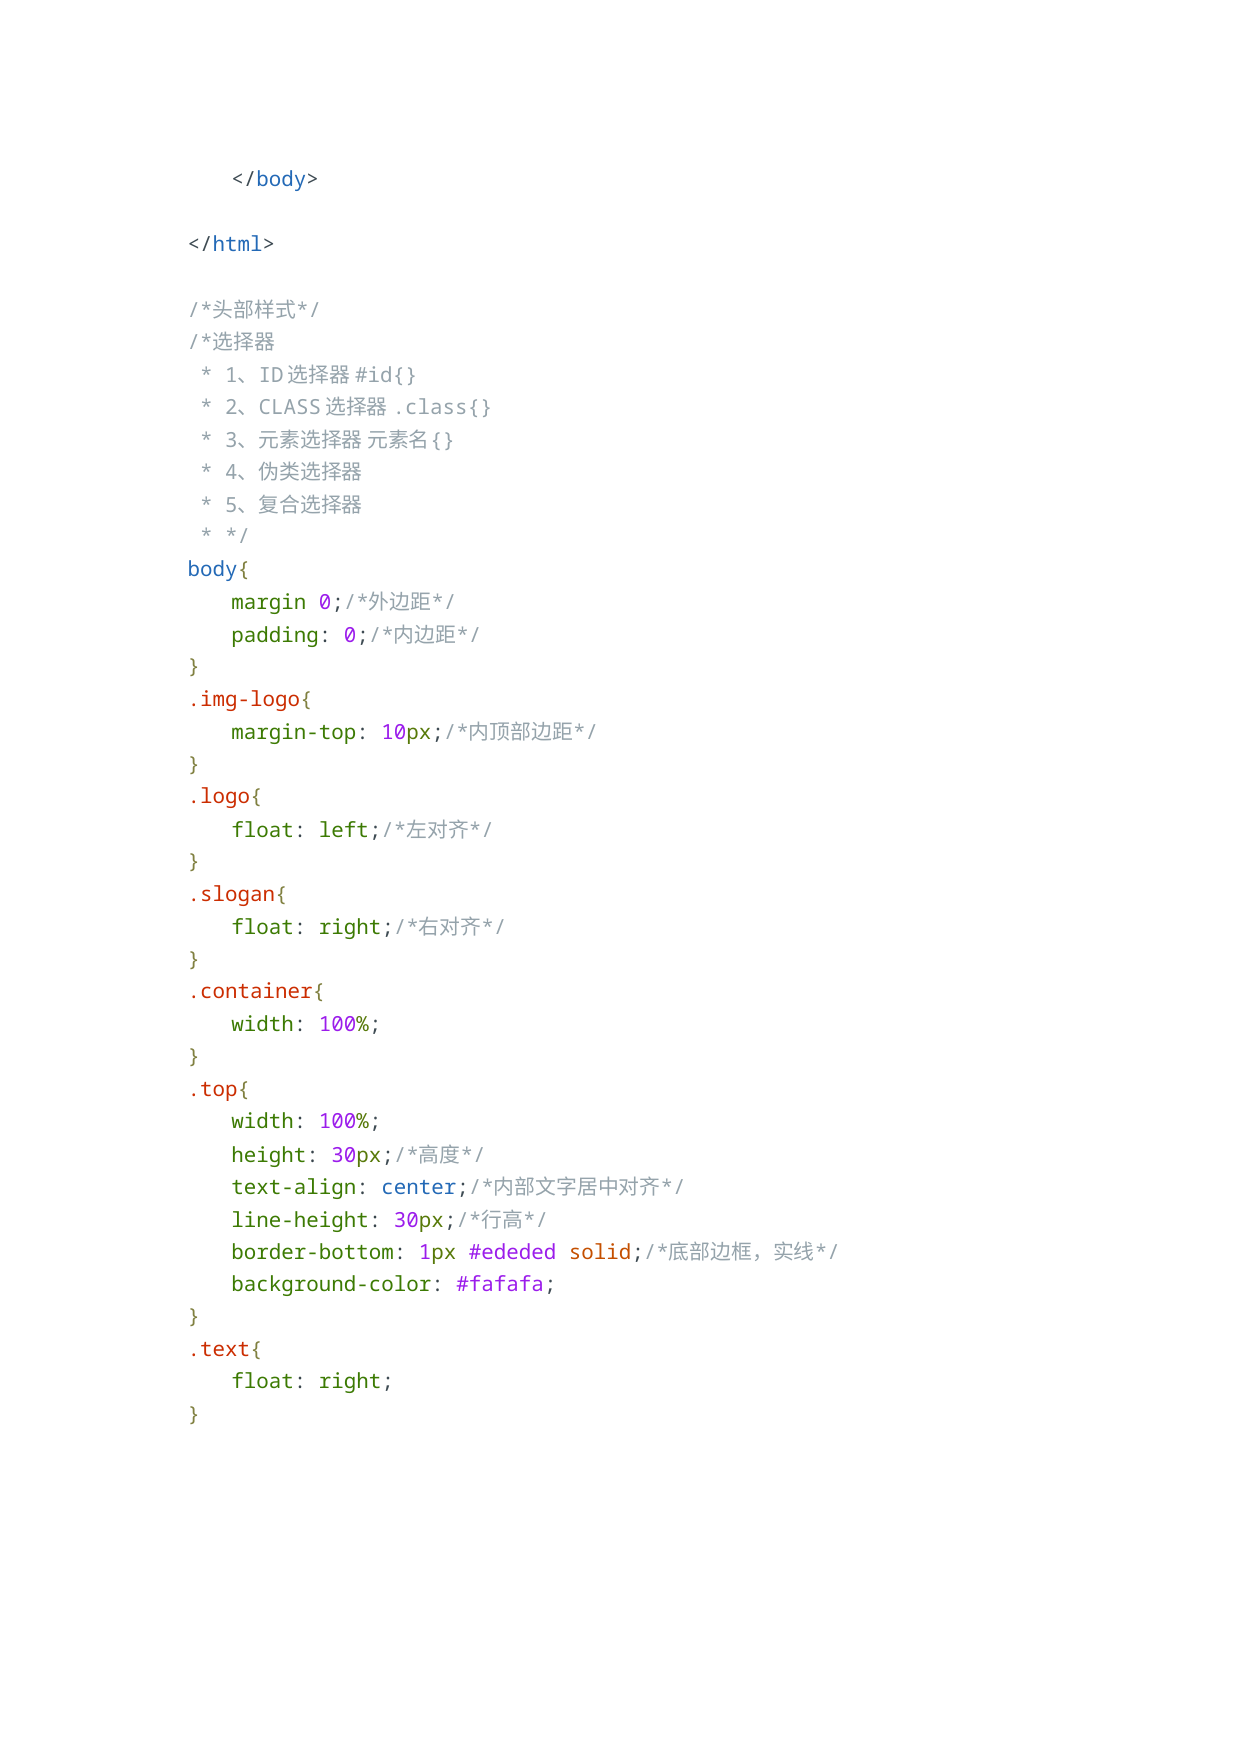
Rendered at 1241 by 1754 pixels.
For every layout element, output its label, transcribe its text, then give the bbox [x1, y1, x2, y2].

text * 3、元素选择器 元素名{} [187, 422, 1053, 454]
text width: 100%; [187, 1007, 1053, 1039]
text text-align: center;/*内部文字居中对齐*/ [187, 1169, 1053, 1202]
text .text{ [187, 1332, 1053, 1364]
text } [187, 747, 1053, 779]
text .slogan{ [187, 877, 1053, 909]
text </html> [187, 227, 1053, 259]
text * 1、ID选择器 #id{} [187, 357, 1053, 389]
text } [187, 1397, 1053, 1429]
text height: 30px;/*高度*/ [187, 1137, 1053, 1169]
text * 5、复合选择器 [187, 487, 1053, 519]
text * 2、CLASS选择器 .class{} [187, 389, 1053, 422]
text } [187, 844, 1053, 877]
text .container{ [187, 974, 1053, 1007]
text </body> [187, 162, 1053, 194]
text margin 0;/*外边距*/ [187, 584, 1053, 617]
text * 4、伪类选择器 [187, 454, 1053, 487]
text } [187, 649, 1053, 682]
text /*头部样式*/ [187, 292, 1053, 324]
text border-bottom: 1px #ededed solid;/*底部边框，实线*/ [187, 1234, 1053, 1267]
text margin-top: 10px;/*内顶部边距*/ [187, 714, 1053, 747]
text float: right;/*右对齐*/ [187, 909, 1053, 942]
text .img-logo{ [187, 682, 1053, 714]
text .top{ [187, 1072, 1053, 1104]
text float: left;/*左对齐*/ [187, 812, 1053, 844]
text line-height: 30px;/*行高*/ [187, 1202, 1053, 1234]
text } [187, 1299, 1053, 1332]
text * */ [187, 519, 1053, 552]
text /*选择器 [187, 324, 1053, 357]
text padding: 0;/*内边距*/ [187, 617, 1053, 649]
text width: 100%; [187, 1104, 1053, 1137]
text float: right; [187, 1364, 1053, 1397]
text } [187, 942, 1053, 974]
text background-color: #fafafa; [187, 1267, 1053, 1299]
text .logo{ [187, 779, 1053, 812]
text } [187, 1039, 1053, 1072]
text body{ [187, 552, 1053, 584]
